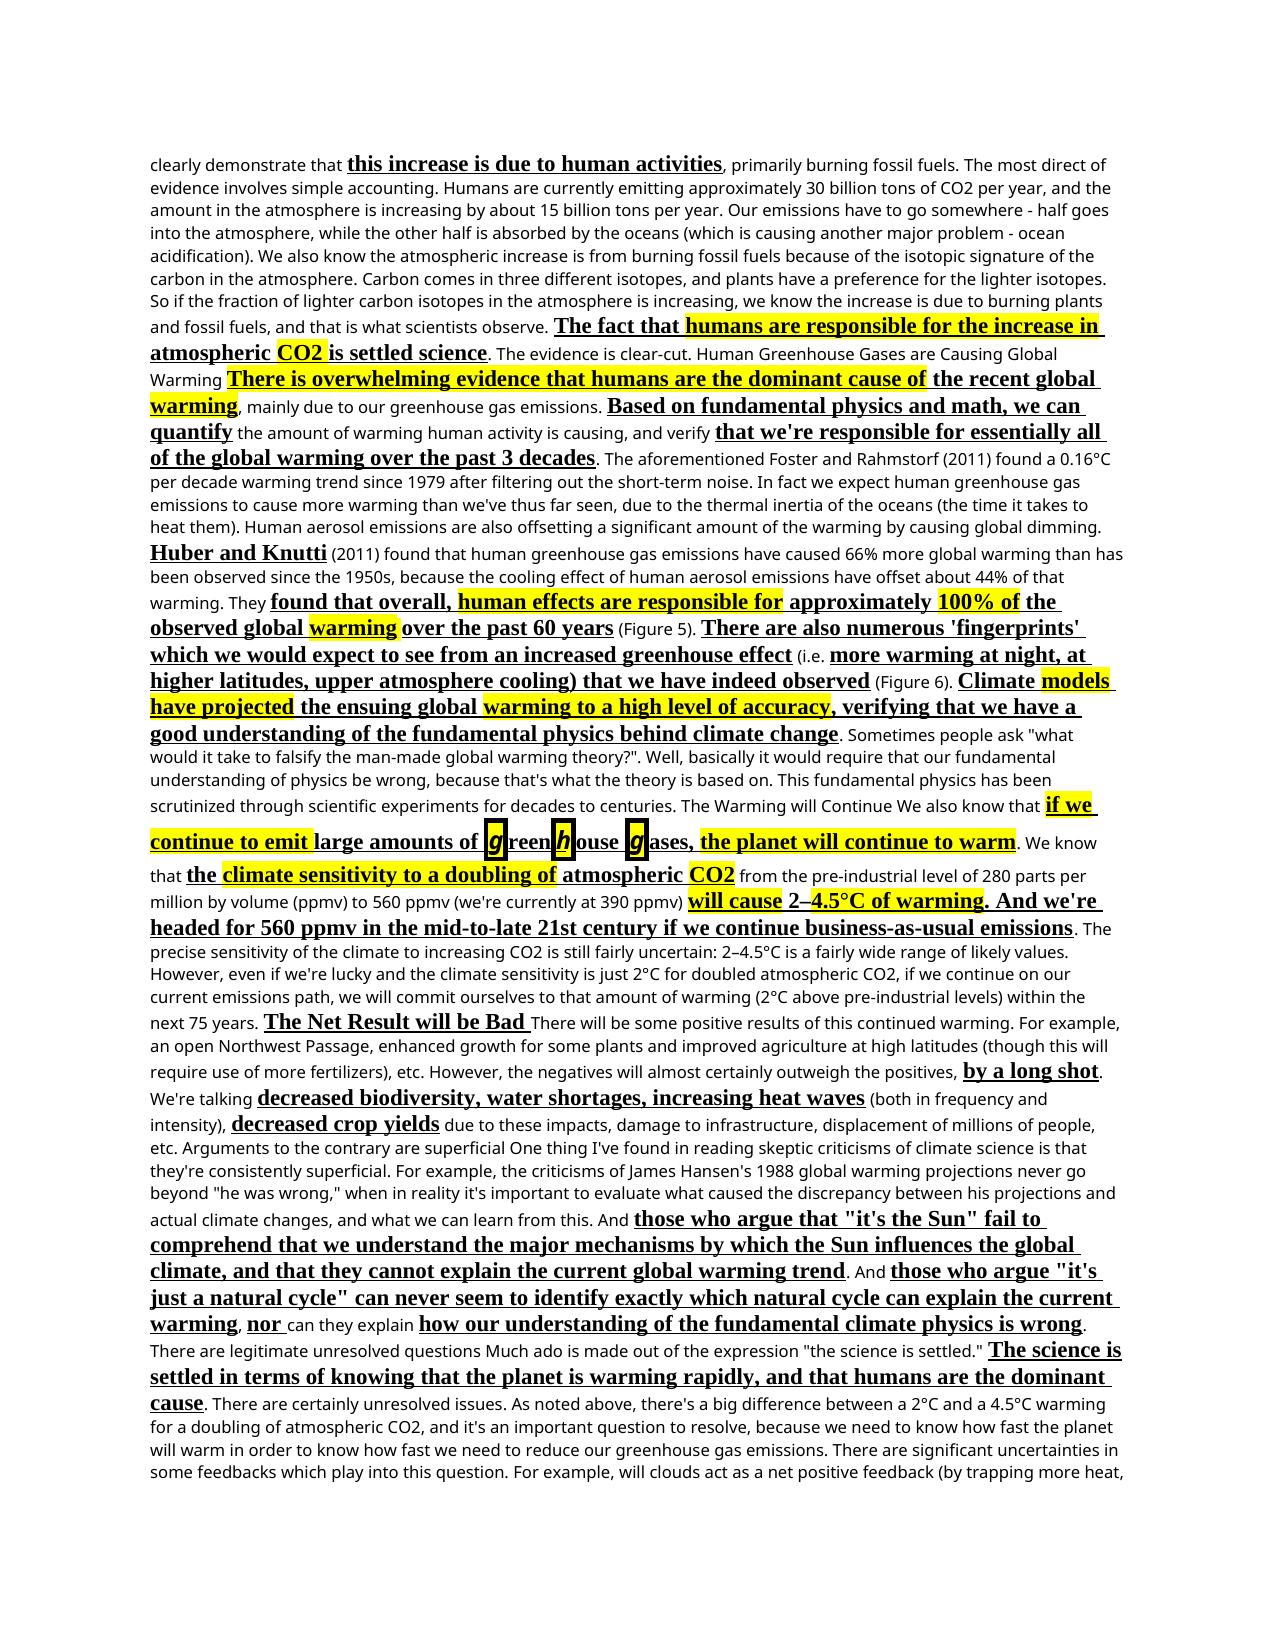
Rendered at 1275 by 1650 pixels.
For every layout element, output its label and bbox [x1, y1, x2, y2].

text [150, 150, 1125, 1484]
